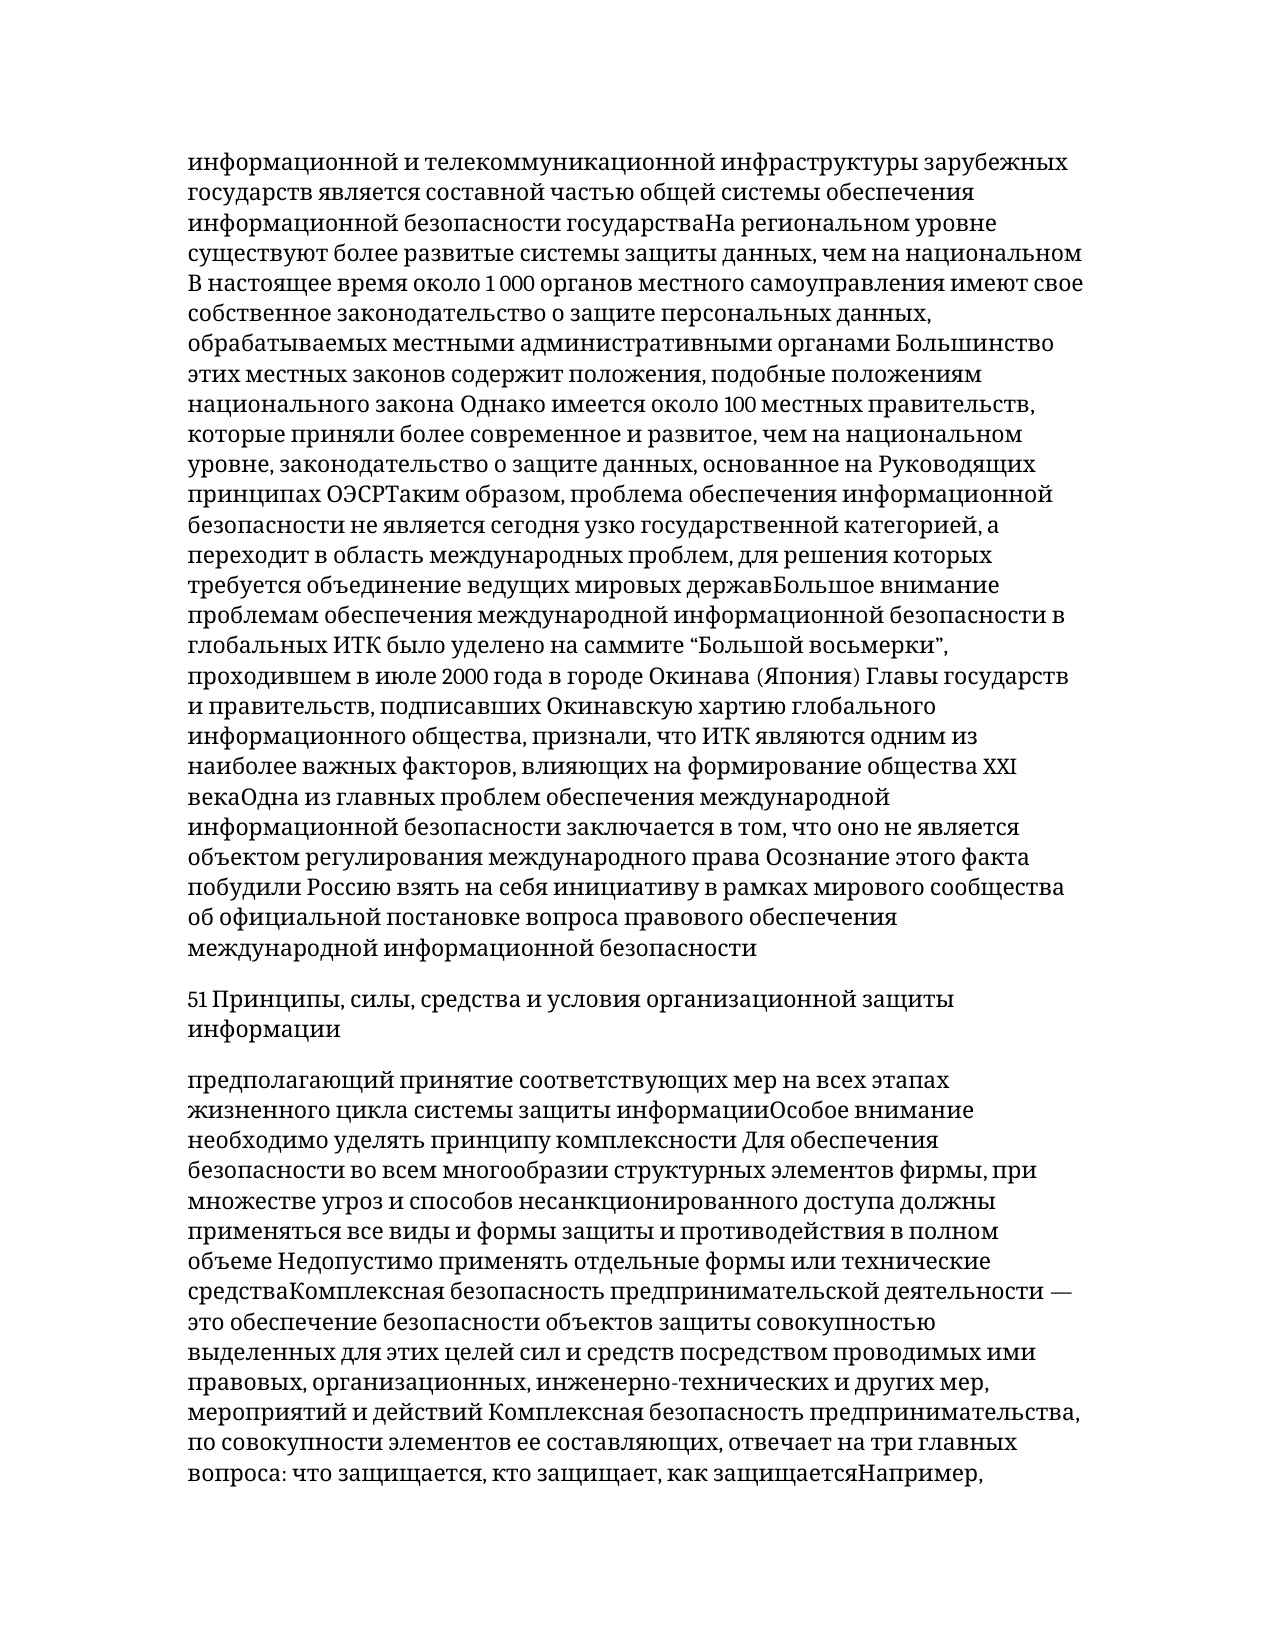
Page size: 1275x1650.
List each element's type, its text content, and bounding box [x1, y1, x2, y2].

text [187, 150, 1087, 962]
text 51 Принципы, силы, средства и условия организационной защиты информации [187, 986, 1087, 1043]
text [187, 1068, 1087, 1487]
